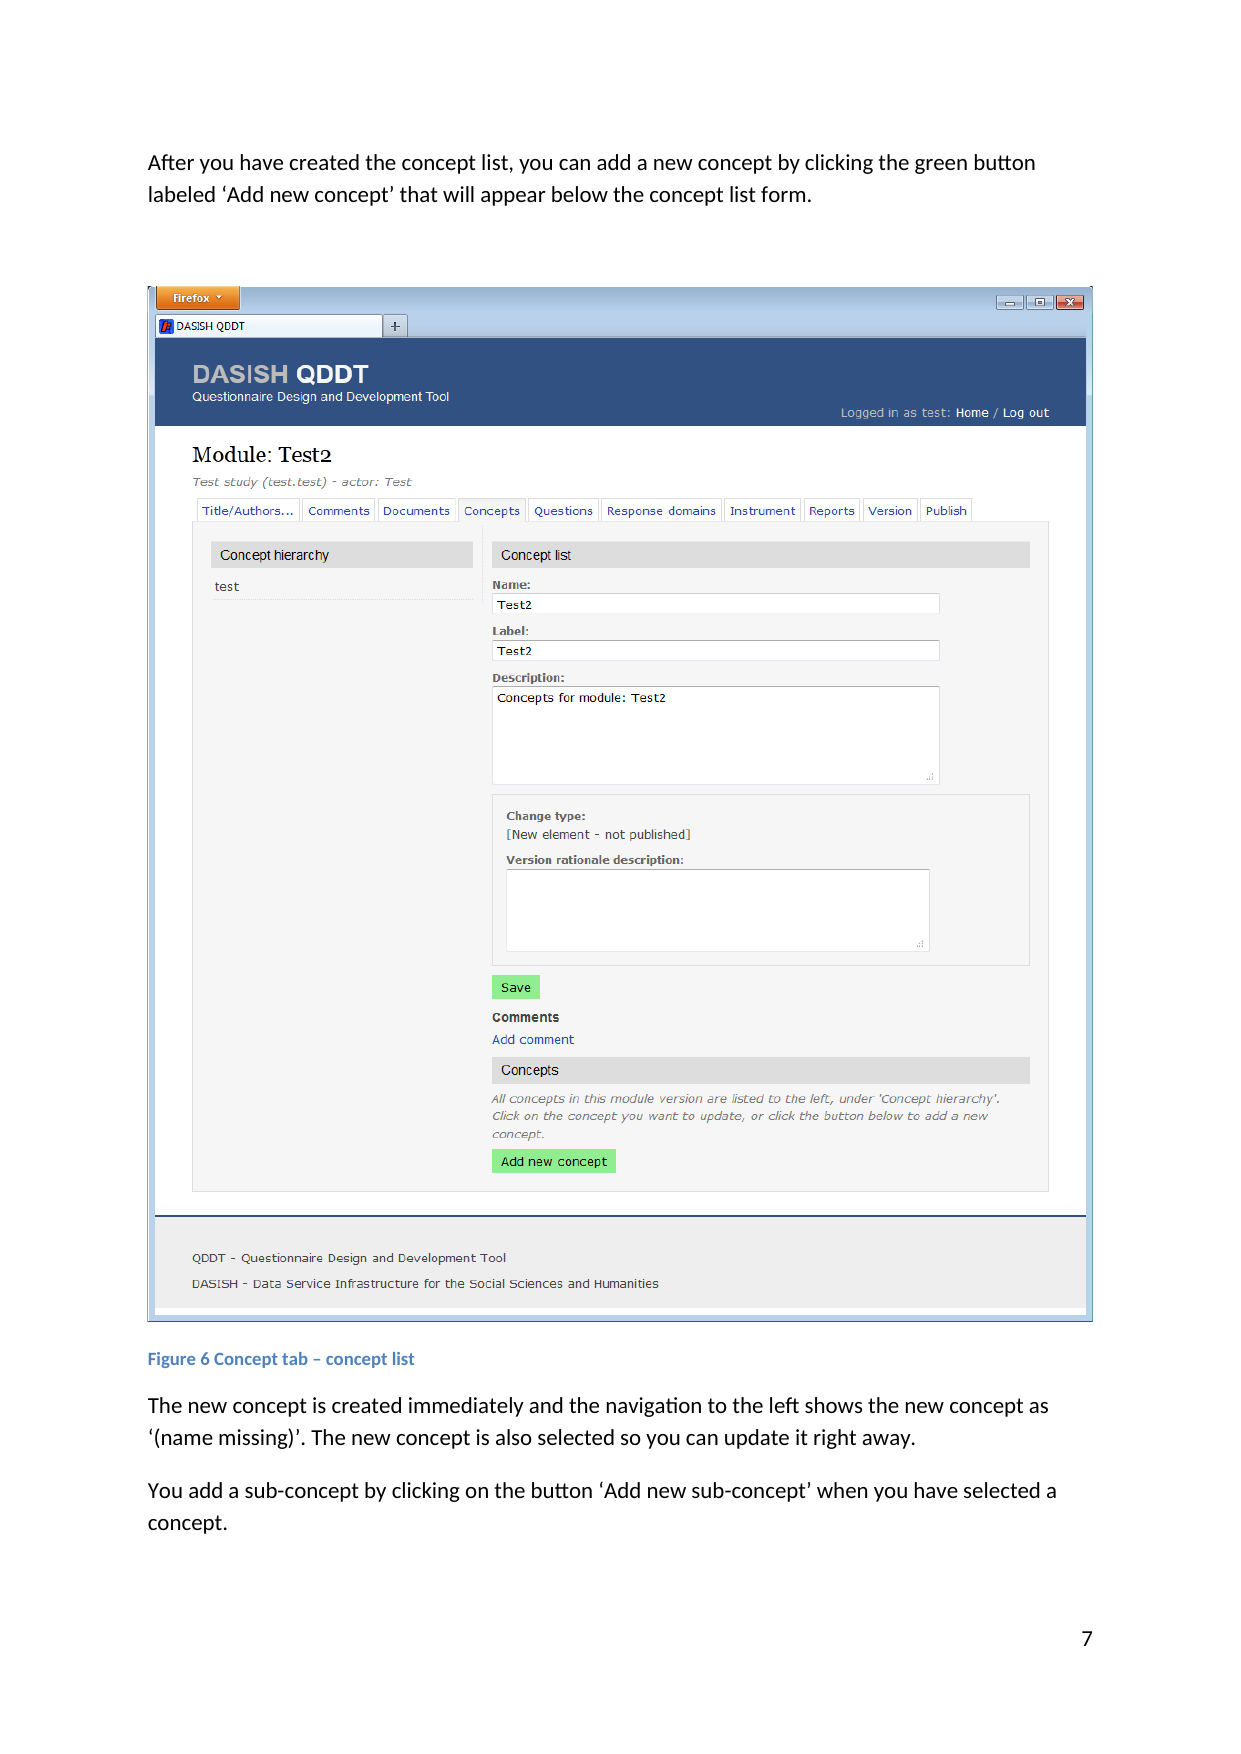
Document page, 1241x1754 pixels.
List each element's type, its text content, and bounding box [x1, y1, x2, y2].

picture [147, 286, 1093, 1322]
text The new concept is created immediately and the navigation to the left shows the new concept as ‘(name missing)’. The new concept is also selected so you can update it right away. [148, 1391, 1092, 1451]
text You add a sub-concept by clicking on the button ‘Add new sub-concept’ when you have selected a concept. [148, 1476, 1092, 1536]
text After you have created the concept list, you can add a new concept by clicking the green button labeled ‘Add new concept’ that will appear below the concept list form. [148, 148, 1092, 208]
text Figure 6 Concept tab – concept list [148, 1347, 1092, 1370]
